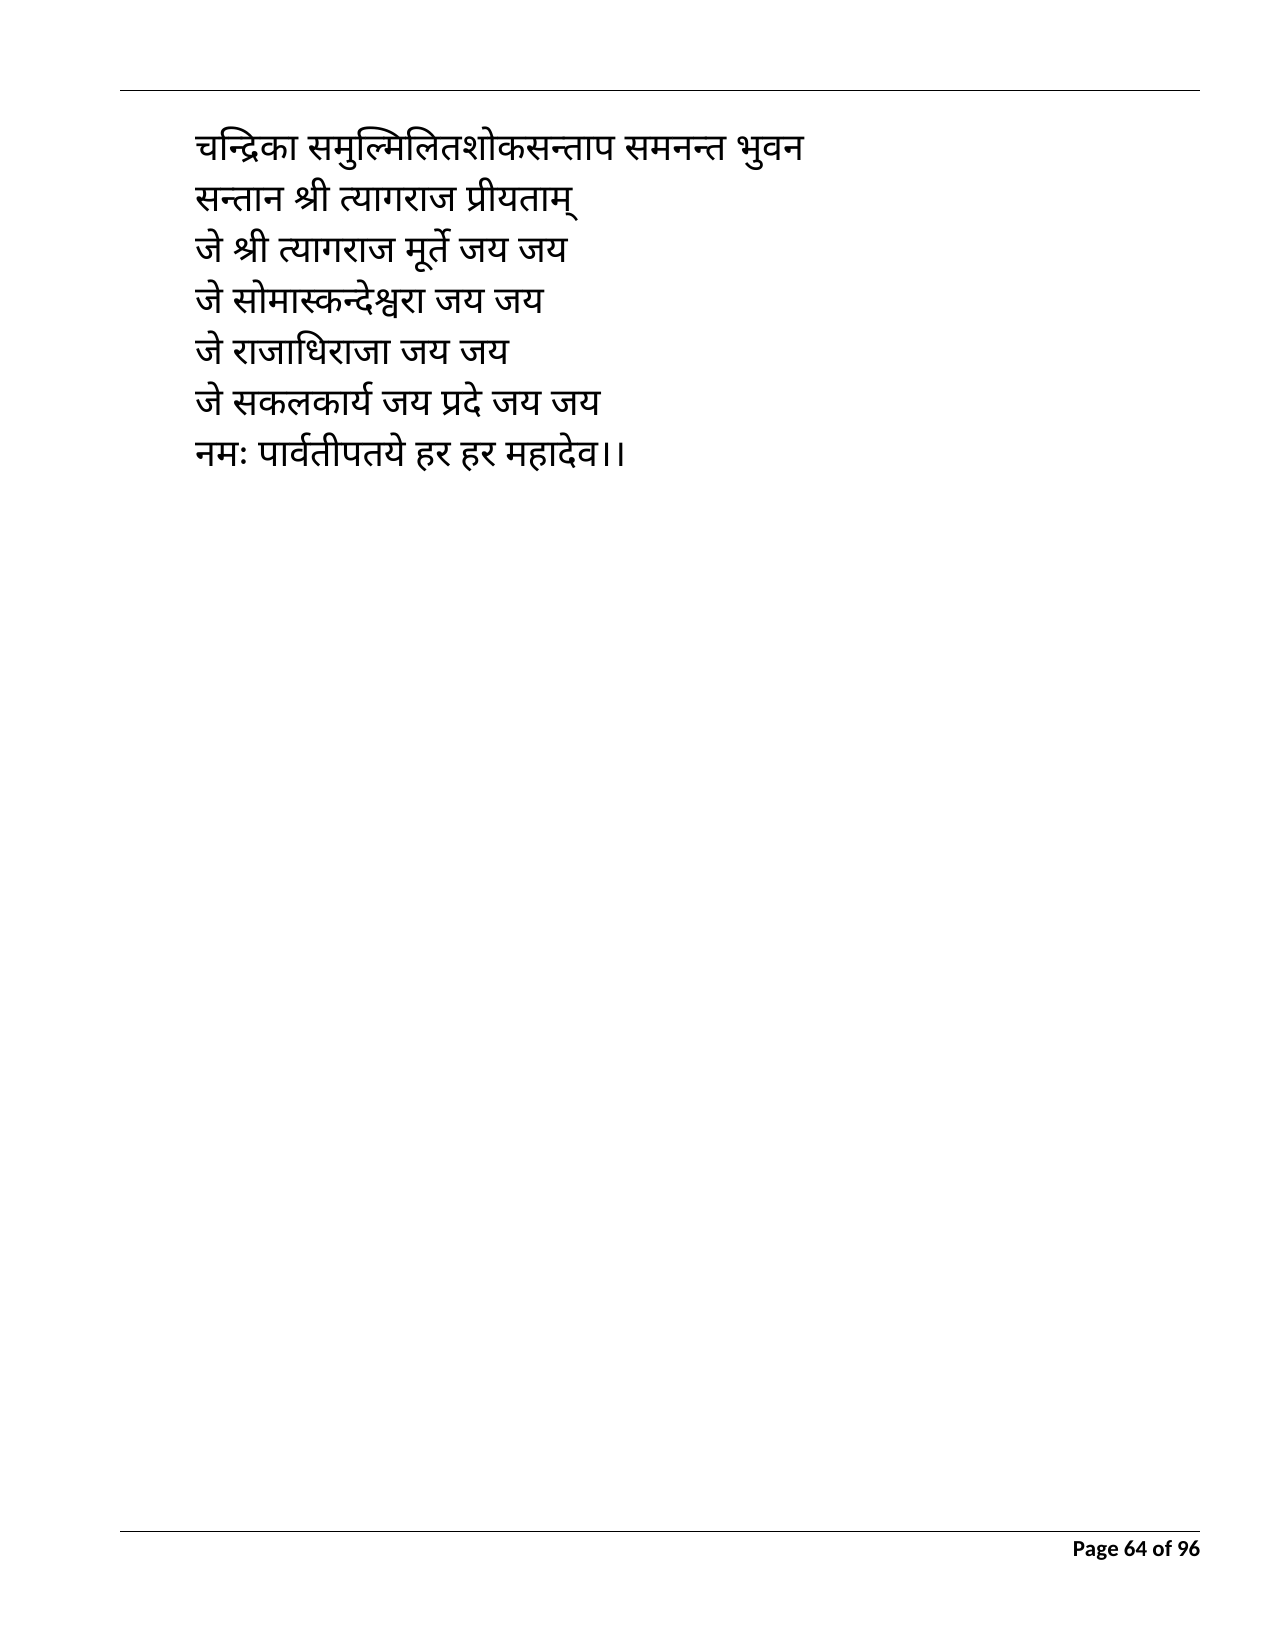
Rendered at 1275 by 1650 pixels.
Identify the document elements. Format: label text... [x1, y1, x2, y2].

text सन्तान श्री त्यागराज प्रीयताम् [195, 171, 1200, 222]
text जे श्री त्यागराज मूर्ते जय जय [195, 222, 1200, 273]
text जे सोमास्कन्देश्वरा जय जय [195, 273, 1200, 324]
text नमः पार्वतीपतये हर हर महादेव।। [195, 426, 1200, 477]
text जे राजाधिराजा जय जय [195, 324, 1200, 375]
text जे सकलकार्य जय प्रदे जय जय [195, 375, 1200, 426]
text चन्द्रिका समुल्मिलितशोकसन्ताप समनन्त भुवन [195, 120, 1200, 171]
